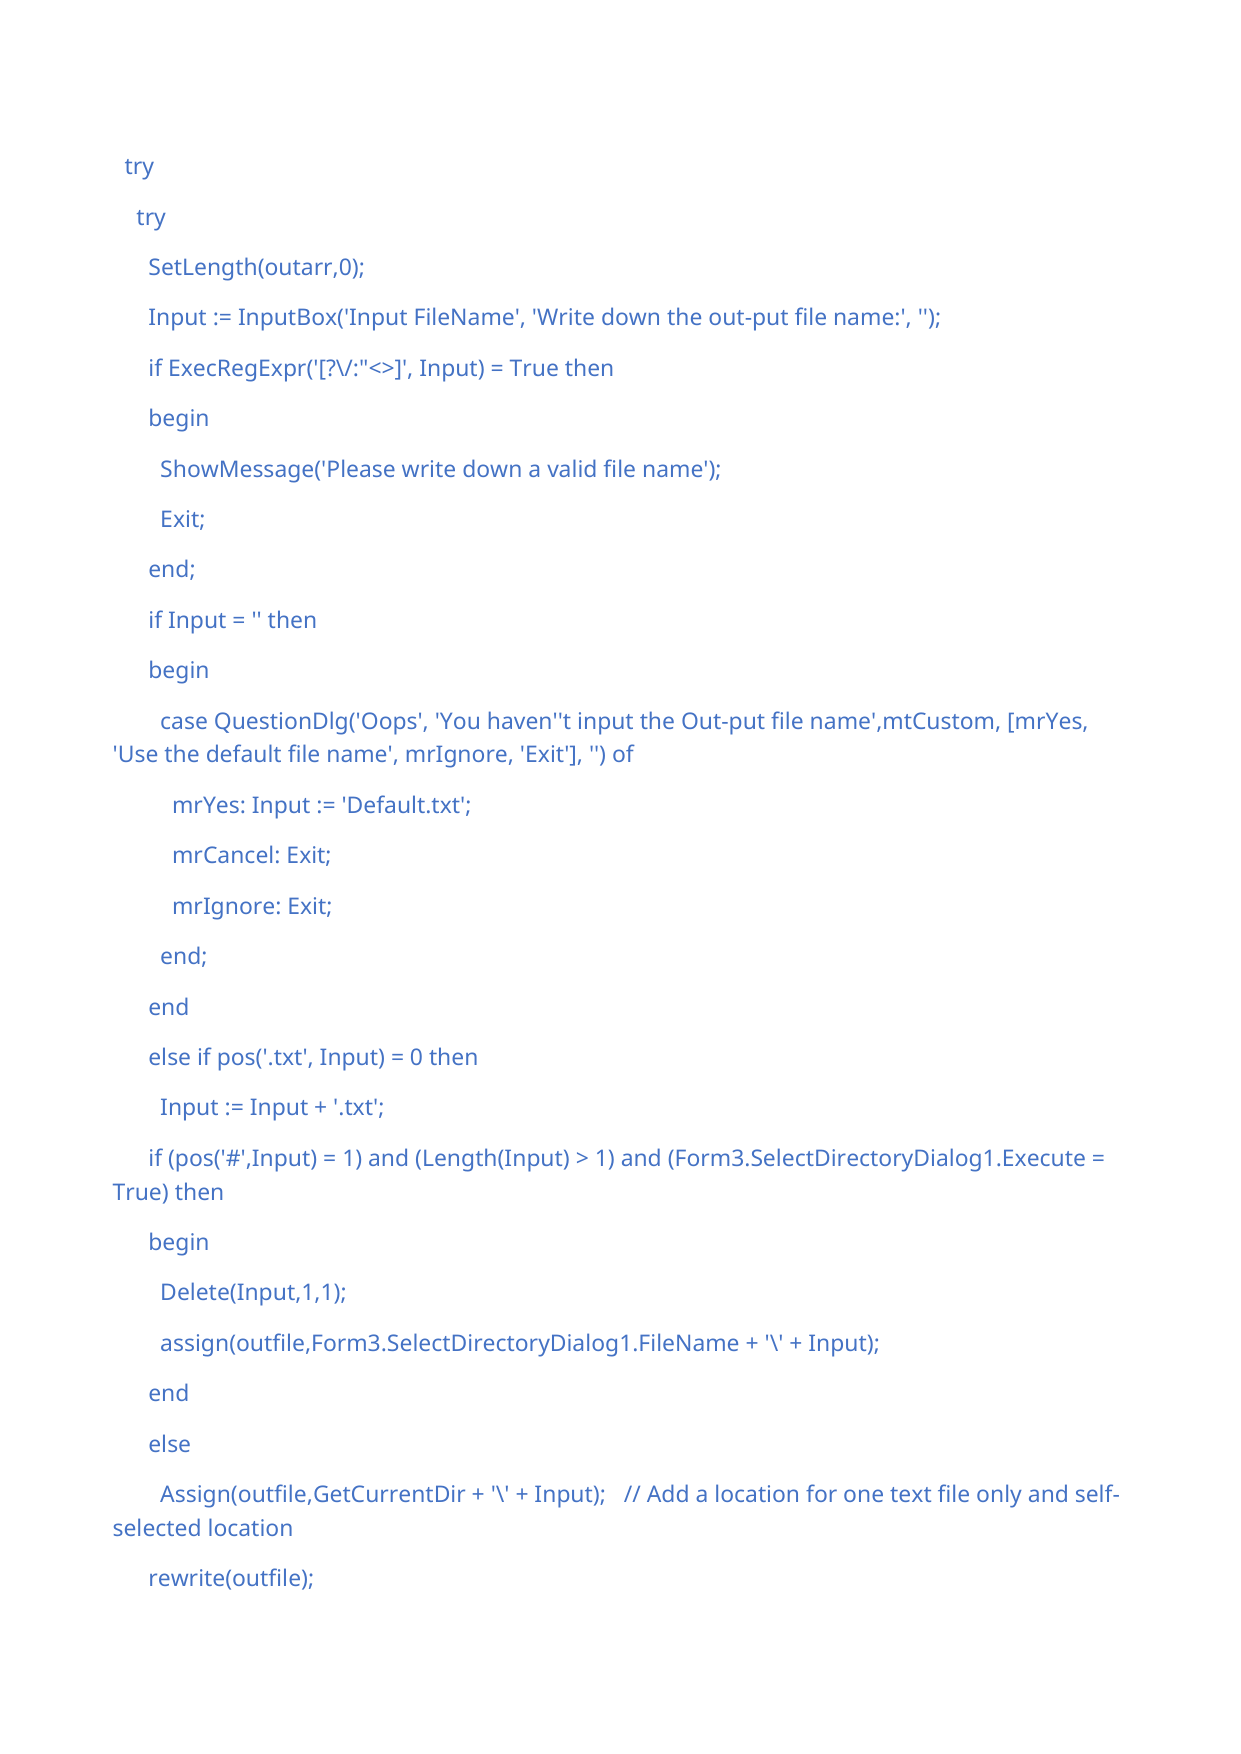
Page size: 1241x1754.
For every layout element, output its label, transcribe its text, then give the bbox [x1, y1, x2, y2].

text case QuestionDlg('Oops', 'You haven''t input the Out-put file name',mtCustom, [mrYes, 'Use the default file name', mrIgnore, 'Exit'], '') of [112, 704, 1128, 769]
text assign(outfile,Form3.SelectDirectoryDialog1.FileName + '\' + Input); [112, 1327, 1128, 1358]
text rewrite(outfile); [112, 1562, 1128, 1593]
text begin [112, 654, 1128, 685]
text end; [112, 553, 1128, 584]
text begin [112, 1226, 1128, 1257]
text ShowMessage('Please write down a valid file name'); [112, 452, 1128, 484]
text mrCancel: Exit; [112, 839, 1128, 870]
text Input := Input + '.txt'; [112, 1091, 1128, 1122]
text try [112, 200, 1128, 232]
text try [112, 150, 1128, 181]
text if Input = '' then [112, 604, 1128, 635]
text else [112, 1427, 1128, 1459]
text else if pos('.txt', Input) = 0 then [112, 1041, 1128, 1072]
text end [112, 1377, 1128, 1408]
text mrIgnore: Exit; [112, 889, 1128, 921]
text if ExecRegExpr('[?\/:"<>]', Input) = True then [112, 352, 1128, 383]
text end; [112, 940, 1128, 971]
text SetLength(outarr,0); [112, 251, 1128, 282]
text Assign(outfile,GetCurrentDir + '\' + Input); // Add a location for one text file only and self-selected location [112, 1478, 1128, 1543]
text Exit; [112, 503, 1128, 534]
text mrYes: Input := 'Default.txt'; [112, 789, 1128, 820]
text Delete(Input,1,1); [112, 1276, 1128, 1307]
text Input := InputBox('Input FileName', 'Write down the out-put file name:', ''); [112, 301, 1128, 332]
text end [112, 990, 1128, 1022]
text if (pos('#',Input) = 1) and (Length(Input) > 1) and (Form3.SelectDirectoryDialog1.Execute = True) then [112, 1142, 1128, 1207]
text begin [112, 402, 1128, 433]
